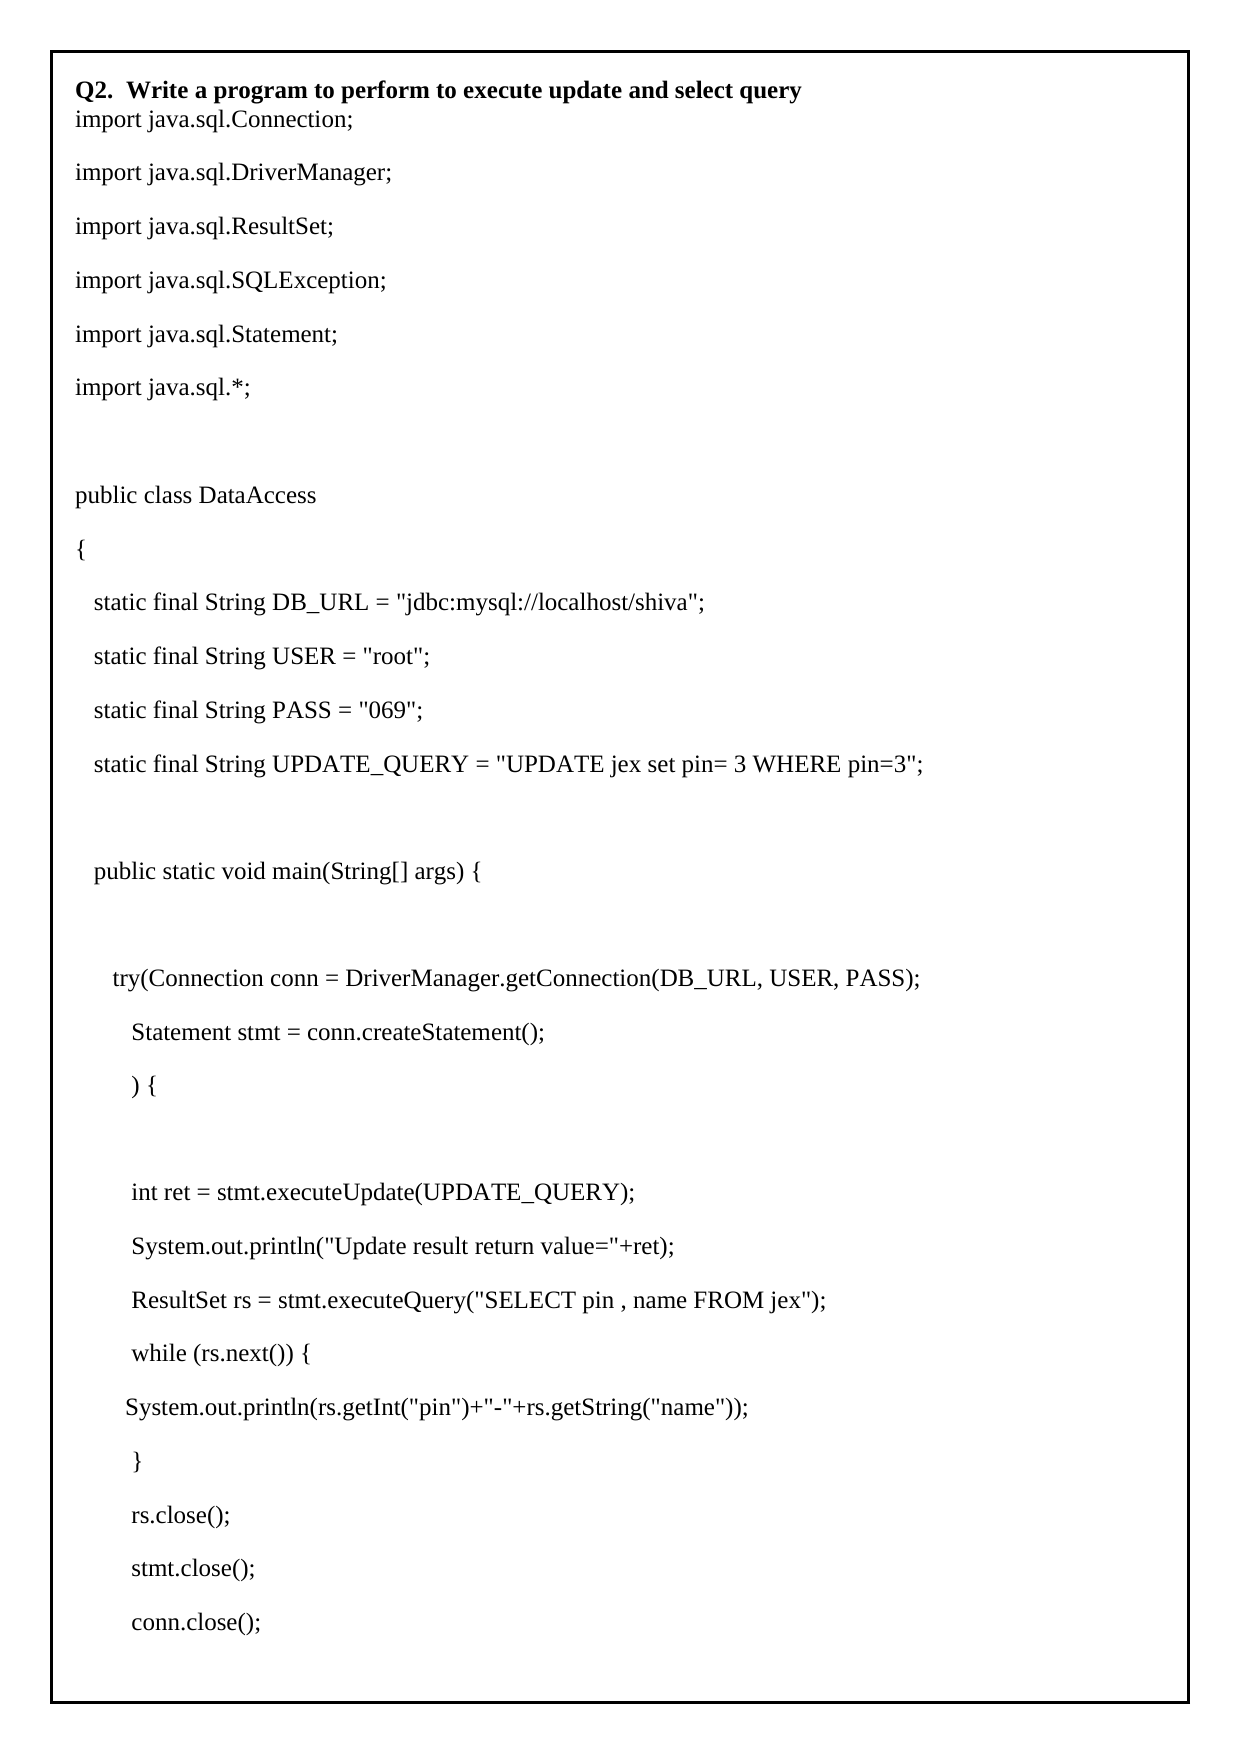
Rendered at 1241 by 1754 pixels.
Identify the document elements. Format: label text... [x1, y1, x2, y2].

text int ret = stmt.executeUpdate(UPDATE_QUERY); [75, 1177, 1165, 1206]
text public static void main(String[] args) { [75, 856, 1165, 885]
text } [75, 1446, 1165, 1475]
text { [75, 534, 1165, 562]
text Statement stmt = conn.createStatement(); [75, 1017, 1165, 1046]
text ) { [75, 1071, 1165, 1099]
text while (rs.next()) { [75, 1338, 1165, 1367]
text System.out.println(rs.getInt("pin")+"-"+rs.getString("name")); [75, 1392, 1165, 1421]
text import java.sql.Statement; [75, 319, 1165, 347]
text stmt.close(); [75, 1553, 1165, 1582]
text conn.close(); [75, 1607, 1165, 1636]
text import java.sql.*; [75, 372, 1165, 401]
text public class DataAccess [75, 480, 1165, 509]
text import java.sql.SQLException; [75, 265, 1165, 294]
text ResultSet rs = stmt.executeQuery("SELECT pin , name FROM jex"); [75, 1285, 1165, 1313]
text static final String DB_URL = "jdbc:mysql://localhost/shiva"; [75, 587, 1165, 616]
text System.out.println("Update result return value="+ret); [75, 1231, 1165, 1260]
text try(Connection conn = DriverManager.getConnection(DB_URL, USER, PASS); [75, 963, 1165, 992]
text import java.sql.ResultSet; [75, 211, 1165, 240]
text import java.sql.Connection; [75, 104, 1165, 132]
text import java.sql.DriverManager; [75, 157, 1165, 186]
text Q2. Write a program to perform to execute update and select query [75, 75, 1165, 104]
text rs.close(); [75, 1500, 1165, 1528]
text static final String PASS = "069"; [75, 695, 1165, 724]
text static final String UPDATE_QUERY = "UPDATE jex set pin= 3 WHERE pin=3"; [75, 749, 1165, 777]
text static final String USER = "root"; [75, 641, 1165, 670]
